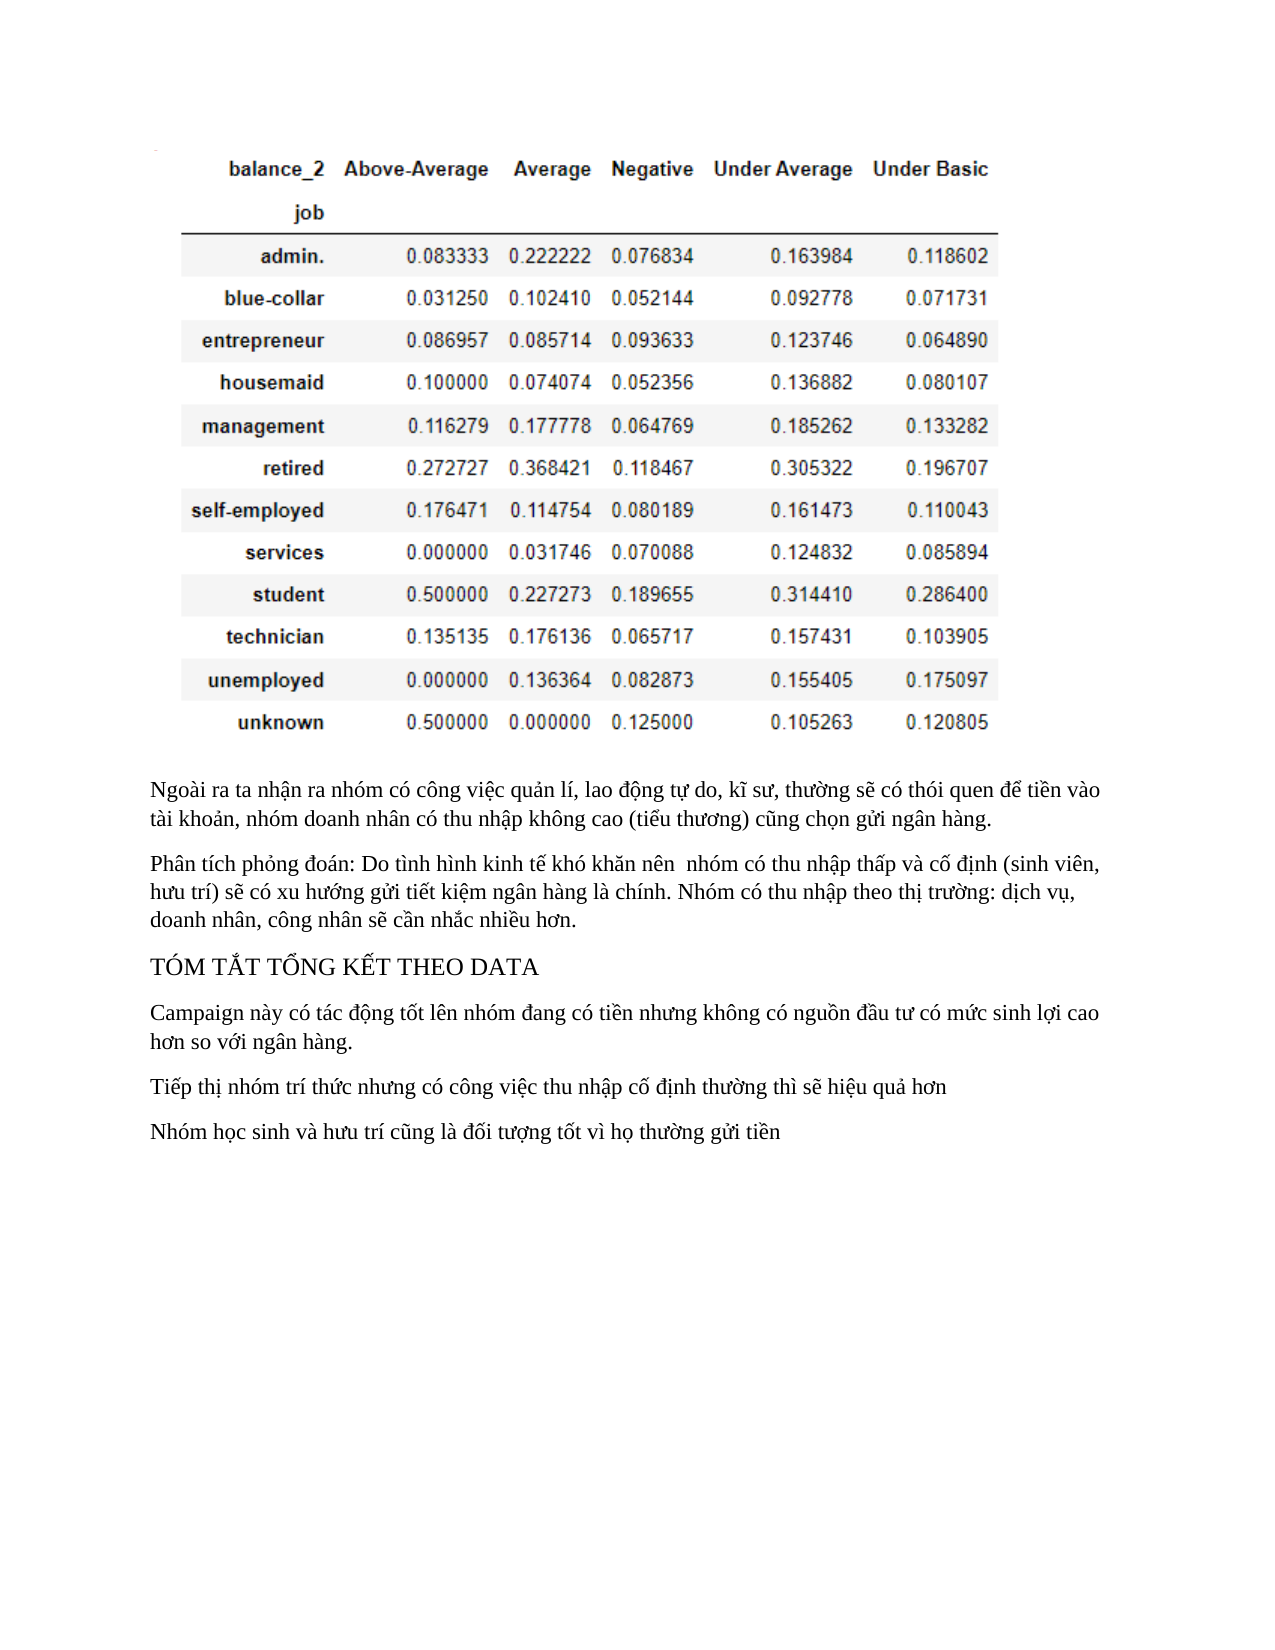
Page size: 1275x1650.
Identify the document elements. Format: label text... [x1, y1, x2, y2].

text Nhóm học sinh và hưu trí cũng là đối tượng tốt vì họ thường gửi tiền [150, 1118, 1125, 1144]
picture [150, 150, 1125, 758]
text Ngoài ra ta nhận ra nhóm có công việc quản lí, lao động tự do, kĩ sư, thường sẽ có thói quen để tiền vào tài khoản, nhóm doanh nhân có thu nhập không cao (tiểu thương) cũng chọn gửi ngân hàng. [150, 776, 1125, 831]
text Phân tích phỏng đoán: Do tình hình kinh tế khó khăn nên nhóm có thu nhập thấp và cố định (sinh viên, hưu trí) sẽ có xu hướng gửi tiết kiệm ngân hàng là chính. Nhóm có thu nhập theo thị trường: dịch vụ, doanh nhân, công nhân sẽ cần nhắc nhiều hơn. [150, 850, 1125, 933]
text TÓM TẮT TỔNG KẾT THEO DATA [150, 952, 1125, 980]
text Tiếp thị nhóm trí thức nhưng có công việc thu nhập cố định thường thì sẽ hiệu quả hơn [150, 1073, 1125, 1099]
text Campaign này có tác động tốt lên nhóm đang có tiền nhưng không có nguồn đầu tư có mức sinh lợi cao hơn so với ngân hàng. [150, 999, 1125, 1054]
